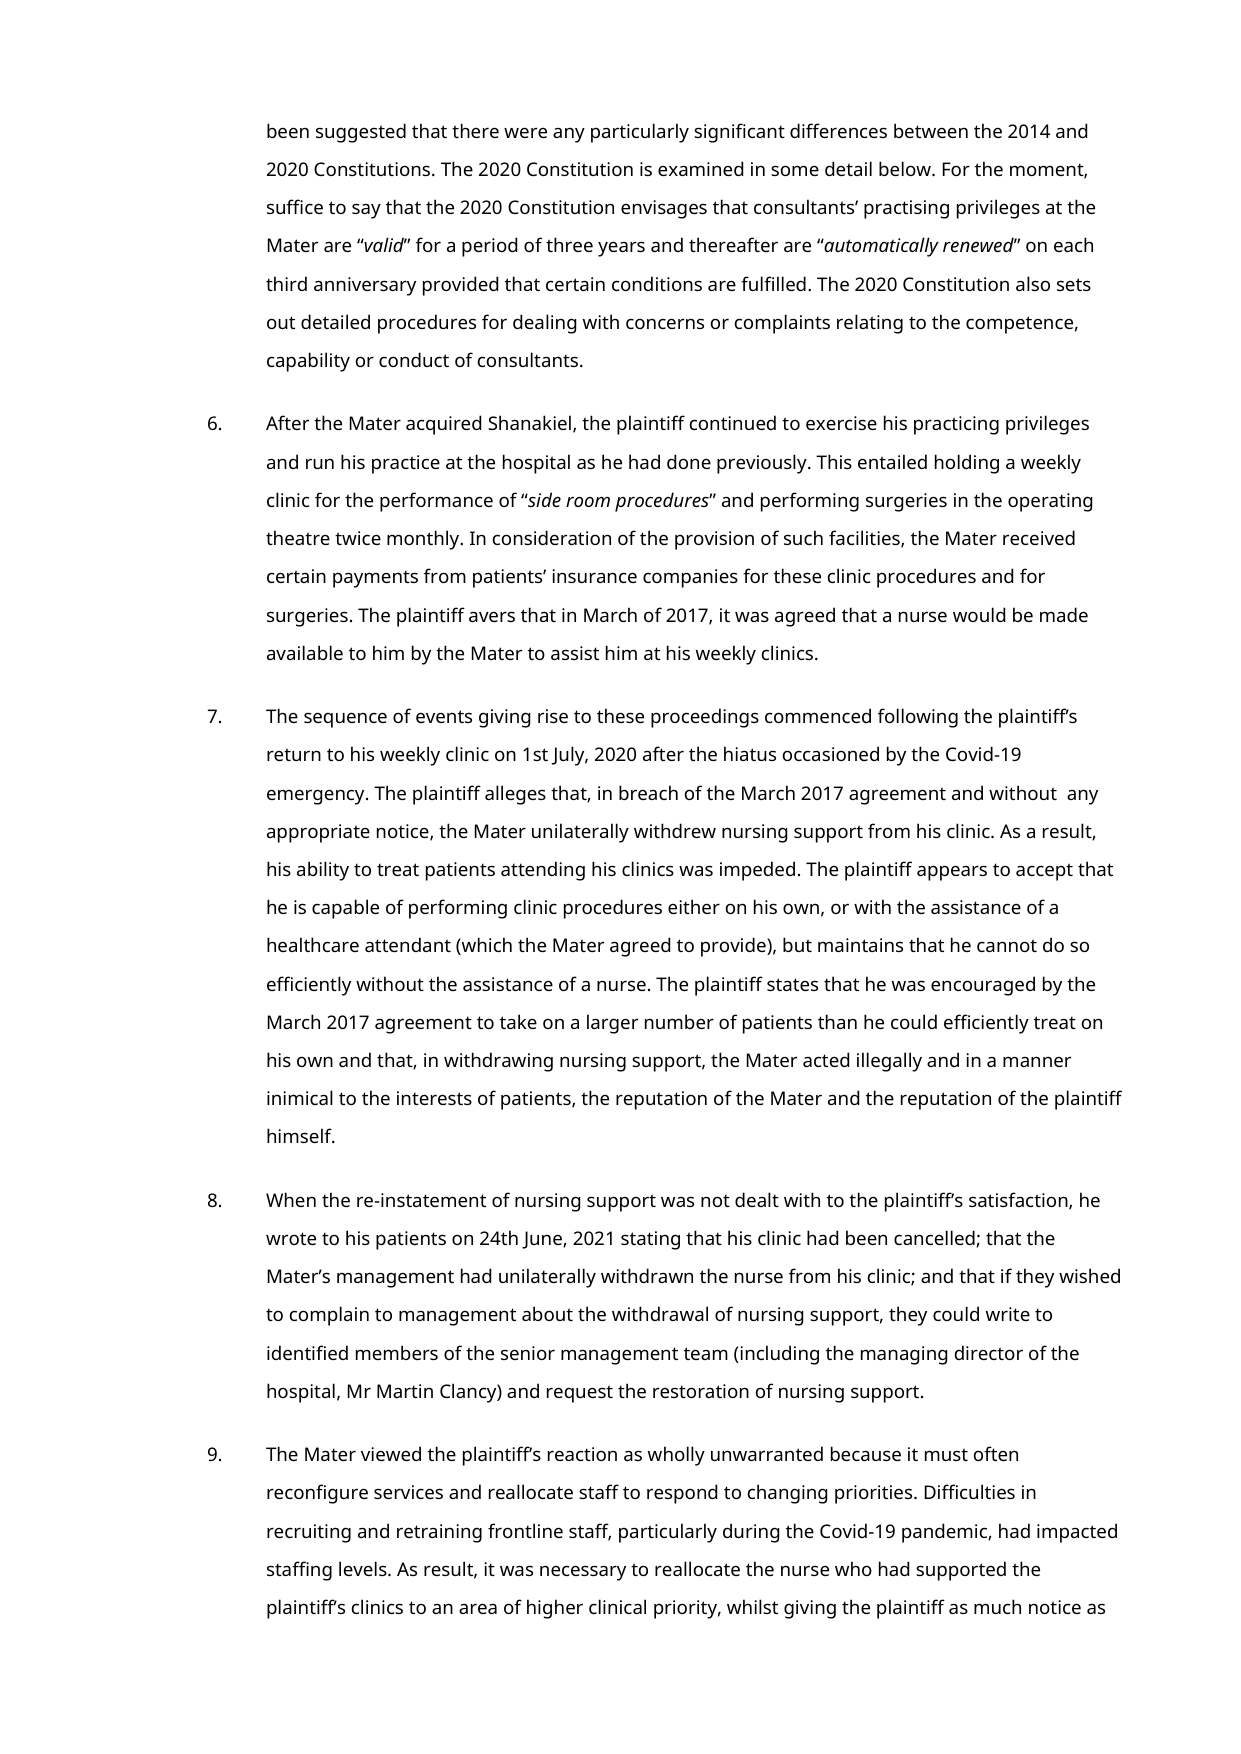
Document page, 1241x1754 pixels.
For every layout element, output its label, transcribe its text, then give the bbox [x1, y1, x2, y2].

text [207, 118, 1122, 373]
text 7. The sequence of events giving rise to these proceedings commenced following the plaintiff’s return to his weekly clinic on 1st July, 2020 after the hiatus occasioned by the Covid-19 emergency. The plaintiff alleges that, in breach of the March 2017 agreement and without any appropriate notice, the Mater unilaterally withdrew nursing support from his clinic. As a result, his ability to treat patients attending his clinics was impeded. The plaintiff appears to accept that he is capable of performing clinic procedures either on his own, or with the assistance of a healthcare attendant (which the Mater agreed to provide), but maintains that he cannot do so efficiently without the assistance of a nurse. The plaintiff states that he was encouraged by the March 2017 agreement to take on a larger number of patients than he could efficiently treat on his own and that, in withdrawing nursing support, the Mater acted illegally and in a manner inimical to the interests of patients, the reputation of the Mater and the reputation of the plaintiff himself. [207, 703, 1122, 1149]
text 6. After the Mater acquired Shanakiel, the plaintiff continued to exercise his practicing privileges and run his practice at the hospital as he had done previously. This entailed holding a weekly clinic for the performance of “side room procedures” and performing surgeries in the operating theatre twice monthly. In consideration of the provision of such facilities, the Mater received certain payments from patients’ insurance companies for these clinic procedures and for surgeries. The plaintiff avers that in March of 2017, it was agreed that a nurse would be made available to him by the Mater to assist him at his weekly clinics. [207, 411, 1122, 666]
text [207, 1441, 1122, 1620]
text 8. When the re-instatement of nursing support was not dealt with to the plaintiff’s satisfaction, he wrote to his patients on 24th June, 2021 stating that his clinic had been cancelled; that the Mater’s management had unilaterally withdrawn the nurse from his clinic; and that if they wished to complain to management about the withdrawal of nursing support, they could write to identified members of the senior management team (including the managing director of the hospital, Mr Martin Clancy) and request the restoration of nursing support. [207, 1187, 1122, 1404]
